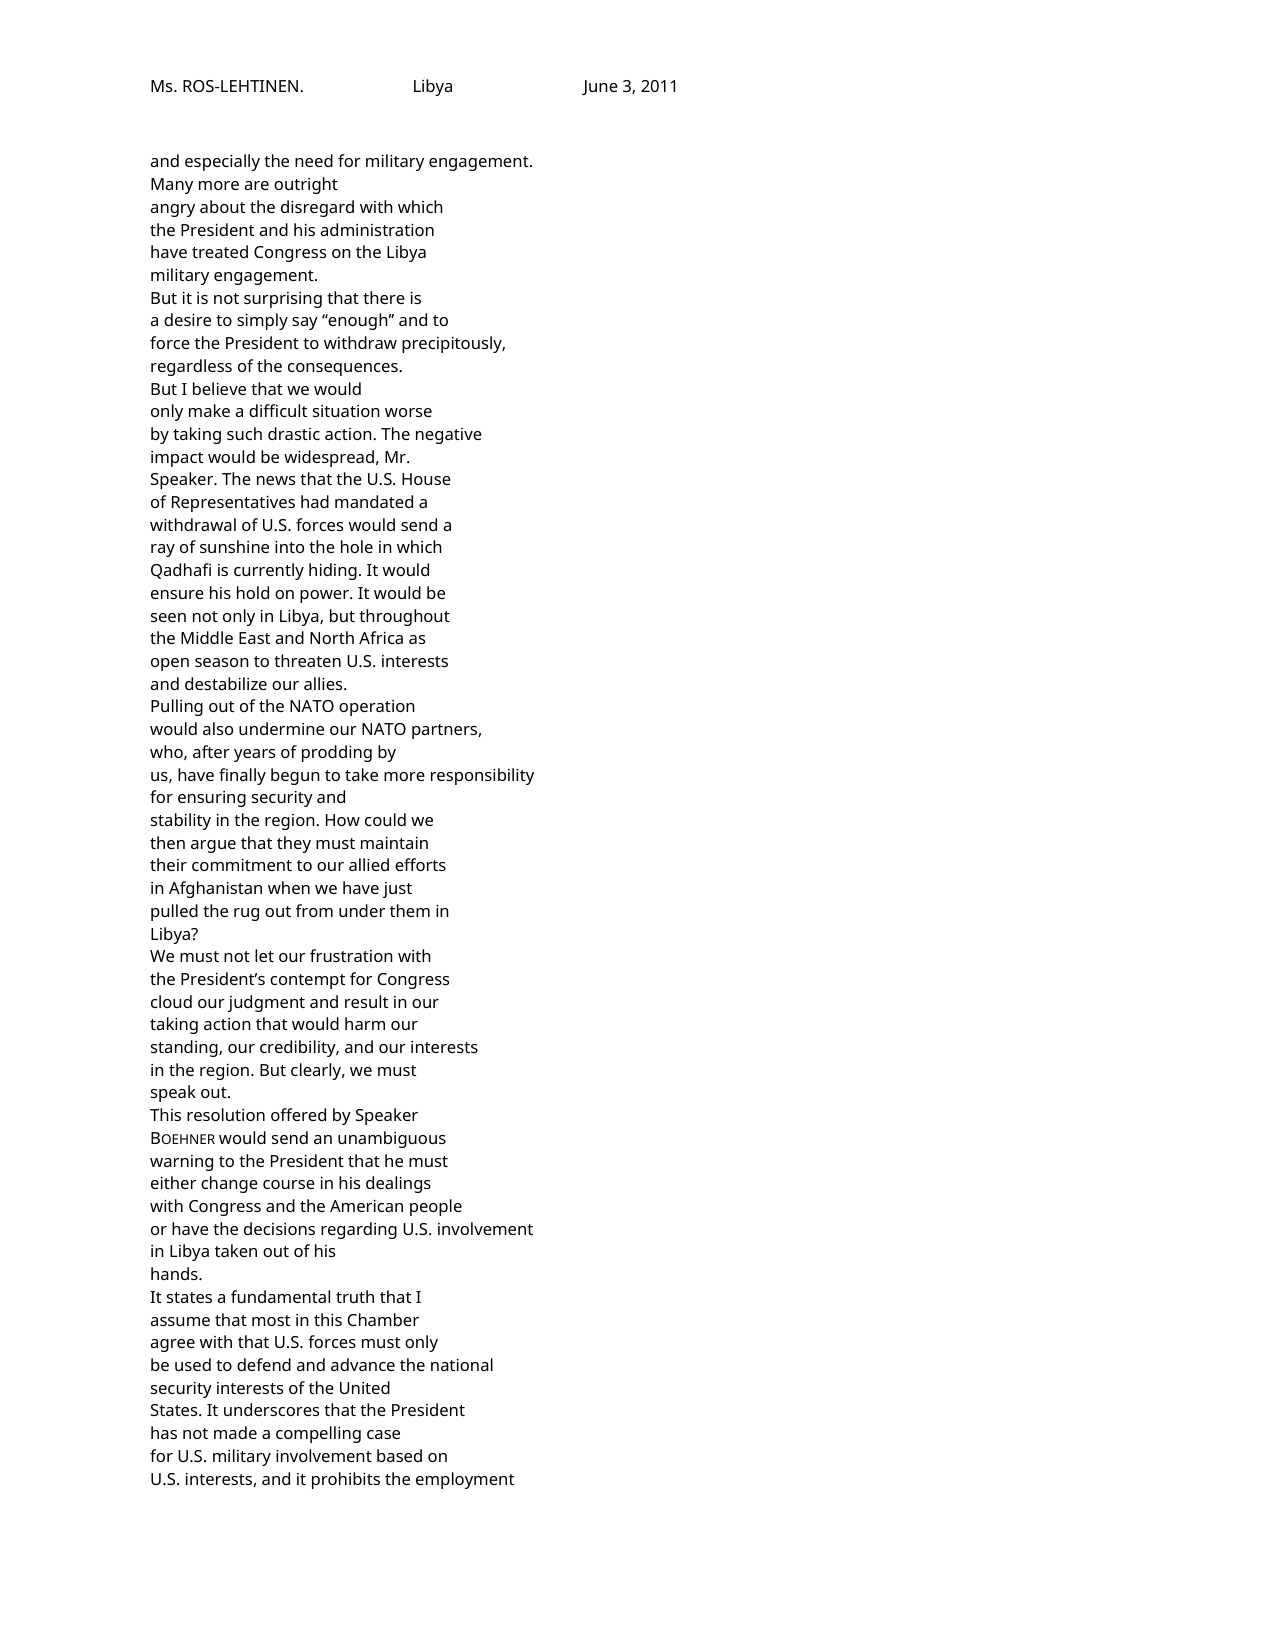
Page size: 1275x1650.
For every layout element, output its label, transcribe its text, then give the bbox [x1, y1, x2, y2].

text only make a difficult situation worse [150, 400, 1125, 422]
text BOEHNER would send an unambiguous [150, 1126, 1125, 1149]
text the Middle East and North Africa as [150, 627, 1125, 649]
text withdrawal of U.S. forces would send a [150, 513, 1125, 536]
text of Representatives had mandated a [150, 491, 1125, 513]
text Qadhafi is currently hiding. It would [150, 559, 1125, 581]
text either change course in his dealings [150, 1172, 1125, 1194]
text and destabilize our allies. [150, 672, 1125, 695]
text cloud our judgment and result in our [150, 990, 1125, 1013]
text We must not let our frustration with [150, 945, 1125, 967]
text their commitment to our allied efforts [150, 854, 1125, 877]
text pulled the rug out from under them in [150, 899, 1125, 922]
text the President and his administration [150, 218, 1125, 241]
text seen not only in Libya, but throughout [150, 604, 1125, 627]
text taking action that would harm our [150, 1013, 1125, 1036]
text But I believe that we would [150, 377, 1125, 400]
text regardless of the consequences. [150, 354, 1125, 377]
text be used to defend and advance the national [150, 1353, 1125, 1376]
text would also undermine our NATO partners, [150, 718, 1125, 740]
text stability in the region. How could we [150, 808, 1125, 831]
text for U.S. military involvement based on [150, 1444, 1125, 1467]
text then argue that they must maintain [150, 831, 1125, 854]
text the President’s contempt for Congress [150, 967, 1125, 990]
text Pulling out of the NATO operation [150, 695, 1125, 718]
text impact would be widespread, Mr. [150, 445, 1125, 468]
text security interests of the United [150, 1376, 1125, 1399]
text standing, our credibility, and our interests [150, 1036, 1125, 1058]
text who, after years of prodding by [150, 740, 1125, 763]
text assume that most in this Chamber [150, 1308, 1125, 1331]
text agree with that U.S. forces must only [150, 1331, 1125, 1353]
text Many more are outright [150, 173, 1125, 195]
text in Libya taken out of his [150, 1240, 1125, 1263]
text for ensuring security and [150, 786, 1125, 808]
text warning to the President that he must [150, 1149, 1125, 1172]
text U.S. interests, and it prohibits the employment [150, 1467, 1125, 1490]
text This resolution offered by Speaker [150, 1104, 1125, 1126]
text speak out. [150, 1081, 1125, 1104]
text Speaker. The news that the U.S. House [150, 468, 1125, 491]
text has not made a compelling case [150, 1422, 1125, 1444]
text and especially the need for military engagement. [150, 150, 1125, 173]
text hands. [150, 1263, 1125, 1285]
text a desire to simply say ‘‘enough’’ and to [150, 309, 1125, 332]
text It states a fundamental truth that I [150, 1285, 1125, 1308]
text ray of sunshine into the hole in which [150, 536, 1125, 559]
text military engagement. [150, 263, 1125, 286]
text But it is not surprising that there is [150, 286, 1125, 309]
text Libya? [150, 922, 1125, 945]
text by taking such drastic action. The negative [150, 422, 1125, 445]
text States. It underscores that the President [150, 1399, 1125, 1422]
text have treated Congress on the Libya [150, 241, 1125, 263]
text force the President to withdraw precipitously, [150, 332, 1125, 354]
text in Afghanistan when we have just [150, 877, 1125, 899]
text ensure his hold on power. It would be [150, 581, 1125, 604]
text us, have finally begun to take more responsibility [150, 763, 1125, 786]
text angry about the disregard with which [150, 195, 1125, 218]
text open season to threaten U.S. interests [150, 649, 1125, 672]
text with Congress and the American people [150, 1194, 1125, 1217]
text in the region. But clearly, we must [150, 1058, 1125, 1081]
text or have the decisions regarding U.S. involvement [150, 1217, 1125, 1240]
